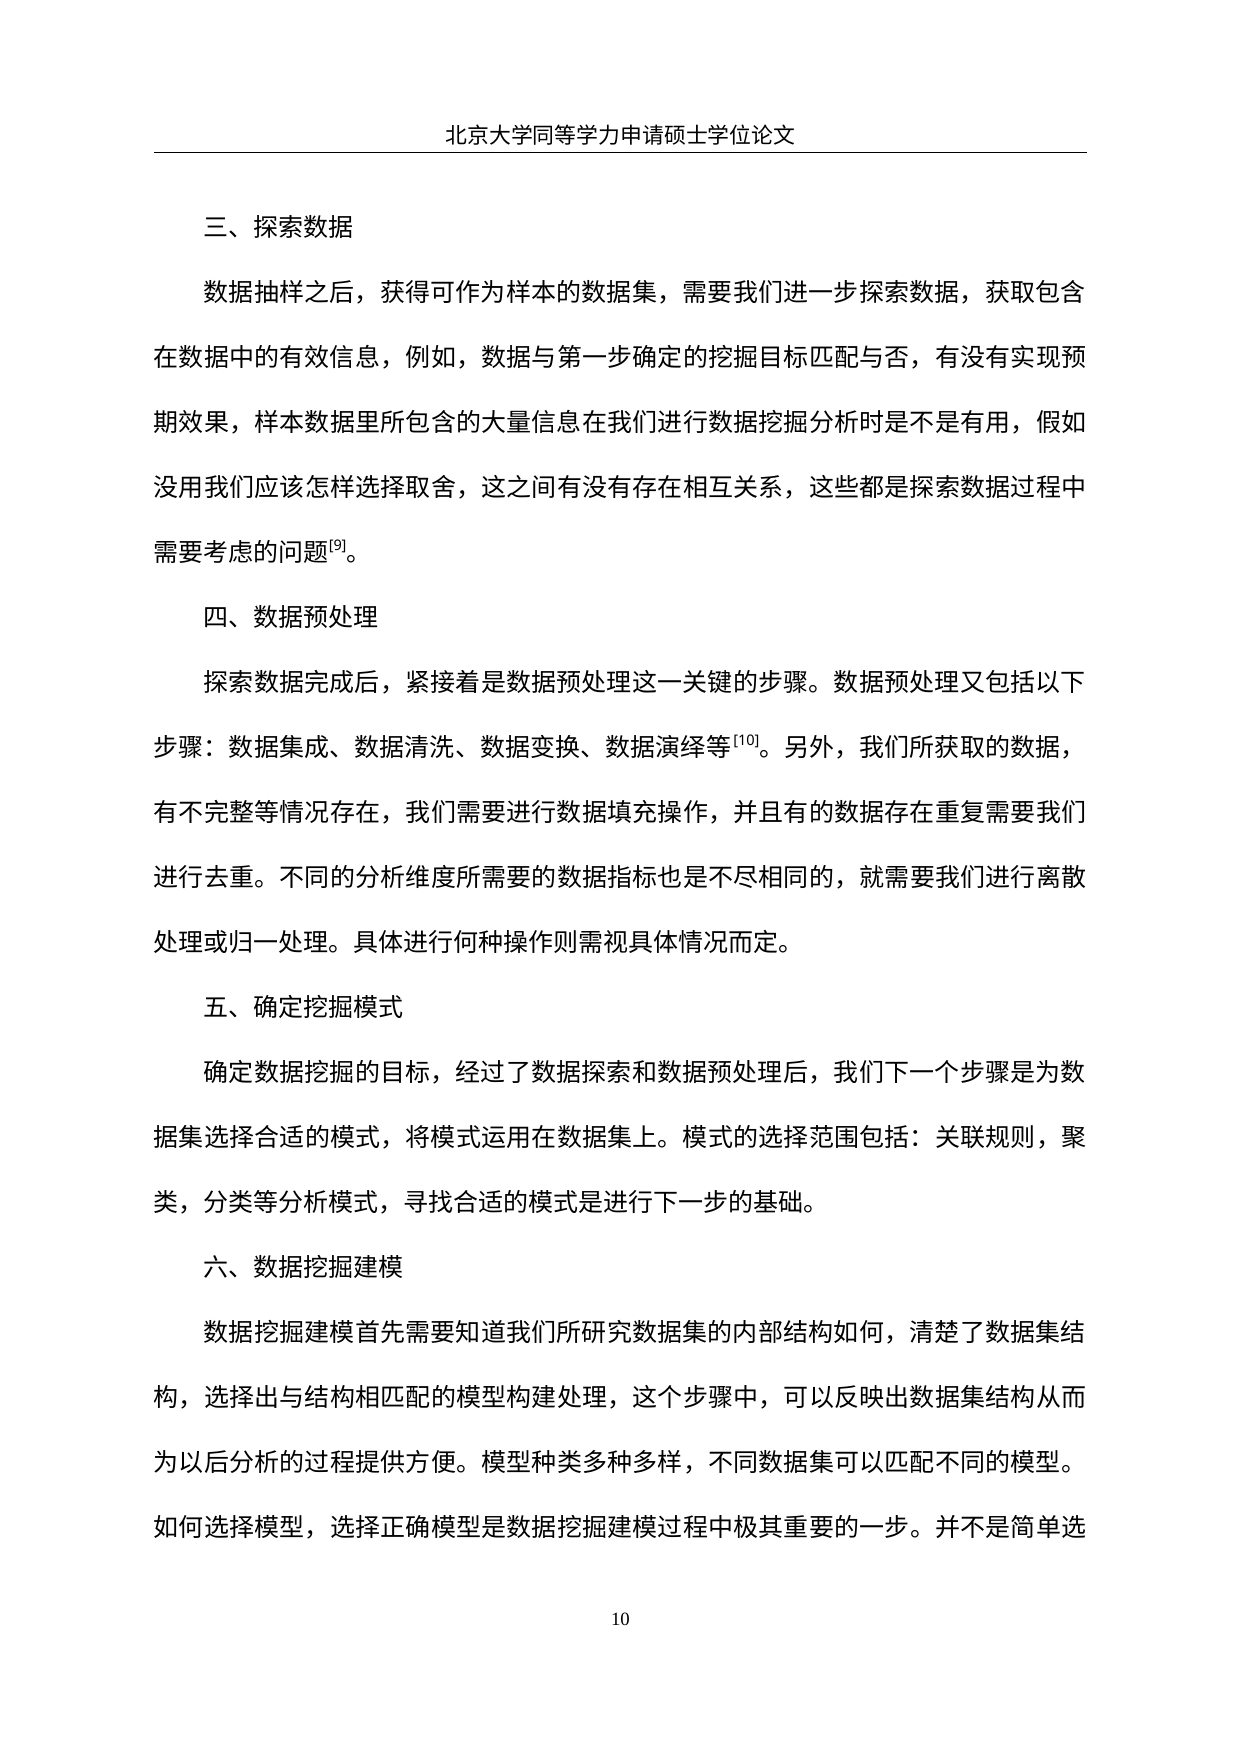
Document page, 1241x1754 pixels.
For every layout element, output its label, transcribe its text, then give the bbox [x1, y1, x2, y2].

text 确定数据挖掘的目标，经过了数据探索和数据预处理后，我们下一个步骤是为数据集选择合适的模式，将模式运用在数据集上。模式的选择范围包括：关联规则，聚类，分类等分析模式，寻找合适的模式是进行下一步的基础。 [153, 1038, 1087, 1233]
text 六、数据挖掘建模 [153, 1233, 1087, 1298]
text 数据抽样之后，获得可作为样本的数据集，需要我们进一步探索数据，获取包含在数据中的有效信息，例如，数据与第一步确定的挖掘目标匹配与否，有没有实现预期效果，样本数据里所包含的大量信息在我们进行数据挖掘分析时是不是有用，假如没用我们应该怎样选择取舍，这之间有没有存在相互关系，这些都是探索数据过程中需要考虑的问题[9]。 [153, 258, 1087, 583]
text 探索数据完成后，紧接着是数据预处理这一关键的步骤。数据预处理又包括以下步骤：数据集成、数据清洗、数据变换、数据演绎等[10]。另外，我们所获取的数据，有不完整等情况存在，我们需要进行数据填充操作，并且有的数据存在重复需要我们进行去重。不同的分析维度所需要的数据指标也是不尽相同的，就需要我们进行离散处理或归一处理。具体进行何种操作则需视具体情况而定。 [153, 648, 1087, 973]
text 三、探索数据 [153, 193, 1087, 258]
text 五、确定挖掘模式 [153, 973, 1087, 1038]
text 四、数据预处理 [153, 583, 1087, 648]
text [153, 1298, 1087, 1558]
